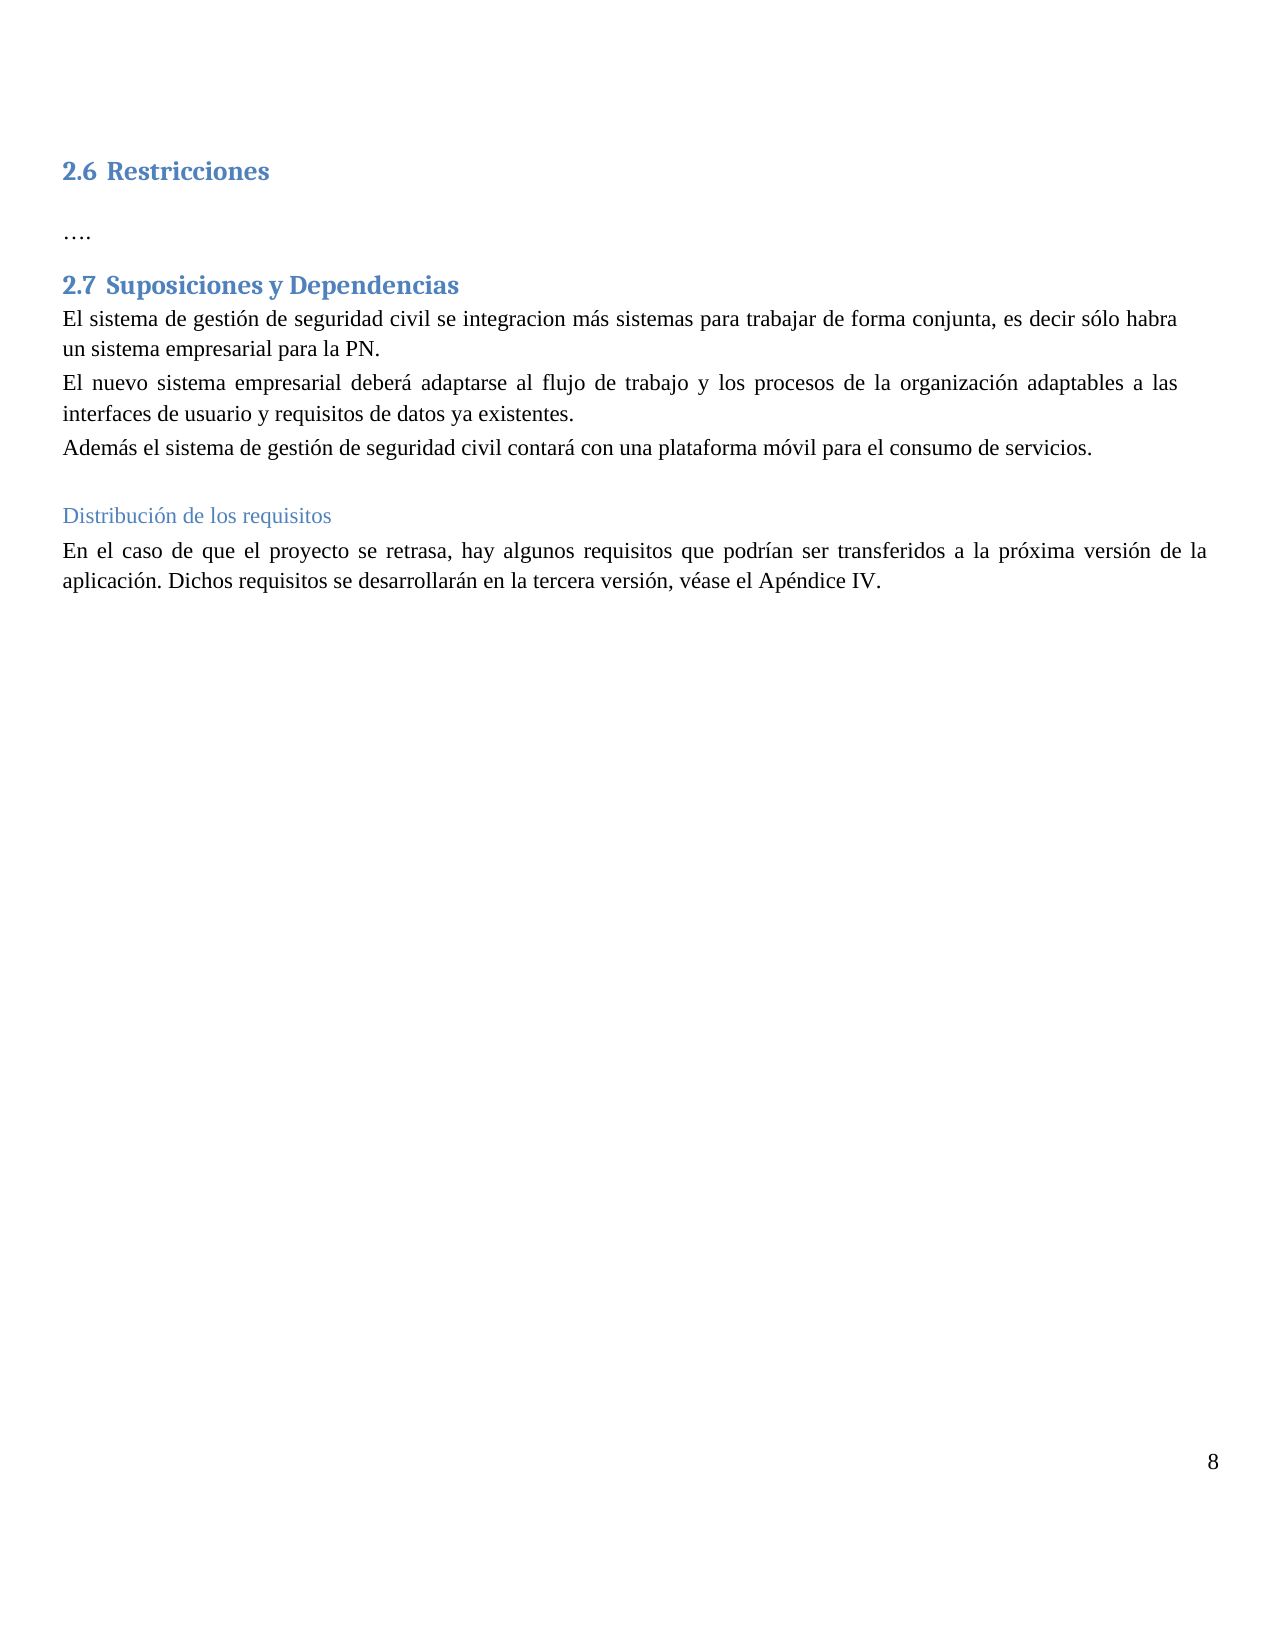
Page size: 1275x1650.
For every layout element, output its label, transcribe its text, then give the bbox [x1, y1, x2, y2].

text …. [62, 218, 1182, 244]
text El sistema de gestión de seguridad civil se integracion más sistemas para trabajar de forma conjunta, es decir sólo habra un sistema empresarial para la PN. [62, 305, 1180, 362]
text En el caso de que el proyecto se retrasa, hay algunos requisitos que podrían ser transferidos a la próxima versión de la aplicación. Dichos requisitos se desarrollarán en la tercera versión, véase el Apéndice IV. [62, 537, 1209, 593]
text Además el sistema de gestión de seguridad civil contará con una plataforma móvil para el consumo de servicios. [62, 434, 1180, 460]
subtitle Restricciones [62, 156, 1219, 187]
text El nuevo sistema empresarial deberá adaptarse al flujo de trabajo y los procesos de la organización adaptables a las interfaces de usuario y requisitos de datos ya existentes. [62, 369, 1180, 426]
subtitle Suposiciones y Dependencias [62, 270, 1219, 301]
text Distribución de los requisitos [62, 502, 1180, 529]
